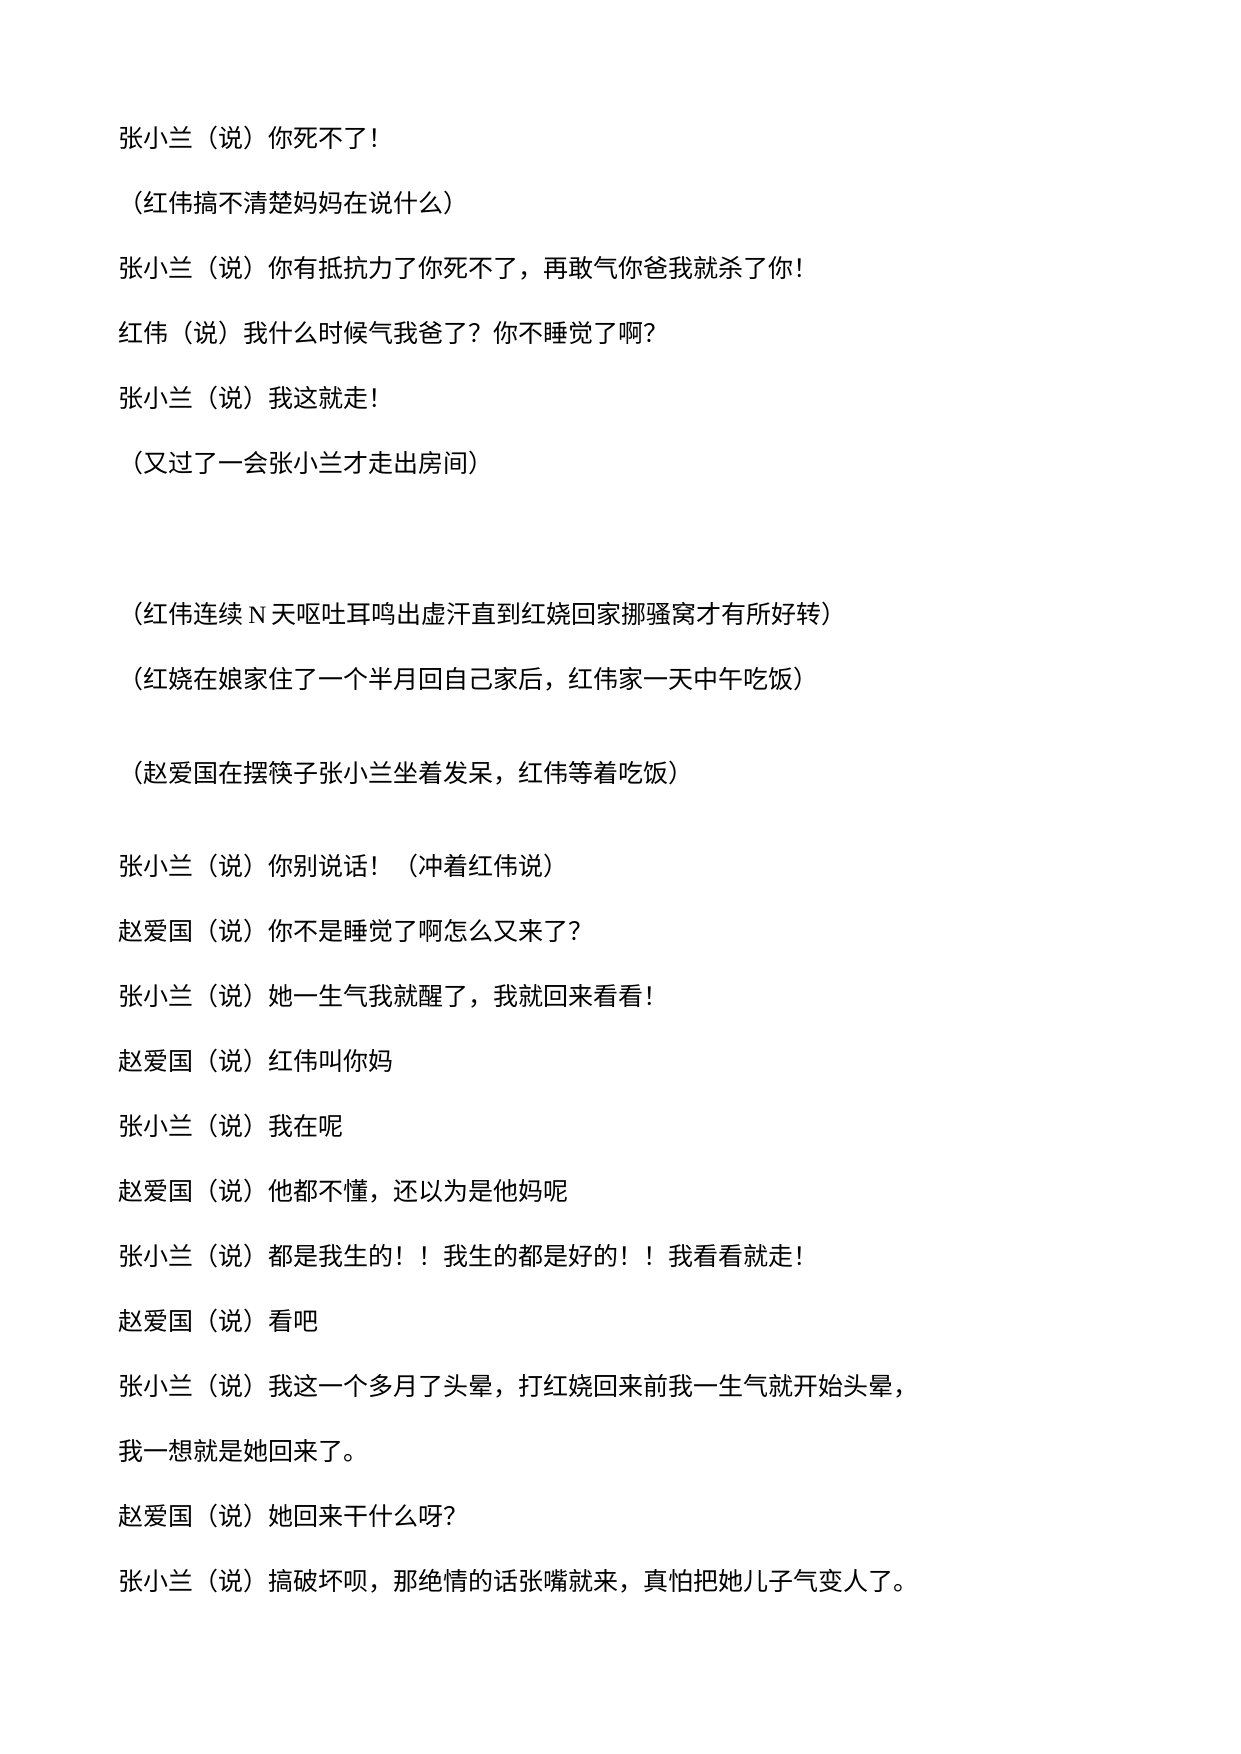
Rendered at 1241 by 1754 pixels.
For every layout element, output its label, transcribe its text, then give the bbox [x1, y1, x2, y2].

text 张小兰（说）她一生气我就醒了，我就回来看看！ [118, 977, 1122, 1013]
text （又过了一会张小兰才走出房间） [118, 443, 1122, 479]
text 我一想就是她回来了。 [118, 1432, 1122, 1468]
text 赵爱国（说）她回来干什么呀？ [118, 1497, 1122, 1533]
text 赵爱国（说）看吧 [118, 1302, 1122, 1338]
text （红伟搞不清楚妈妈在说什么） [118, 183, 1122, 219]
text （红伟连续N天呕吐耳鸣出虚汗直到红娆回家挪骚窝才有所好转） [118, 594, 1122, 631]
text 赵爱国（说）你不是睡觉了啊怎么又来了？ [118, 912, 1122, 948]
text 张小兰（说）搞破坏呗，那绝情的话张嘴就来，真怕把她儿子气变人了。 [118, 1562, 1122, 1598]
text （红娆在娘家住了一个半月回自己家后，红伟家一天中午吃饭） [118, 659, 1122, 696]
text 张小兰（说）你有抵抗力了你死不了，再敢气你爸我就杀了你！ [118, 248, 1122, 284]
text 赵爱国（说）红伟叫你妈 [118, 1042, 1122, 1078]
text 张小兰（说）我这一个多月了头晕，打红娆回来前我一生气就开始头晕， [118, 1367, 1122, 1403]
text 张小兰（说）都是我生的！！我生的都是好的！！我看看就走！ [118, 1237, 1122, 1273]
text 张小兰（说）你别说话！（冲着红伟说） [118, 847, 1122, 883]
text （赵爱国在摆筷子张小兰坐着发呆，红伟等着吃饭） [118, 753, 1122, 789]
text 张小兰（说）你死不了！ [118, 118, 1122, 154]
text 张小兰（说）我在呢 [118, 1107, 1122, 1143]
text 赵爱国（说）他都不懂，还以为是他妈呢 [118, 1172, 1122, 1208]
text 张小兰（说）我这就走！ [118, 378, 1122, 414]
text 红伟（说）我什么时候气我爸了？你不睡觉了啊？ [118, 313, 1122, 349]
